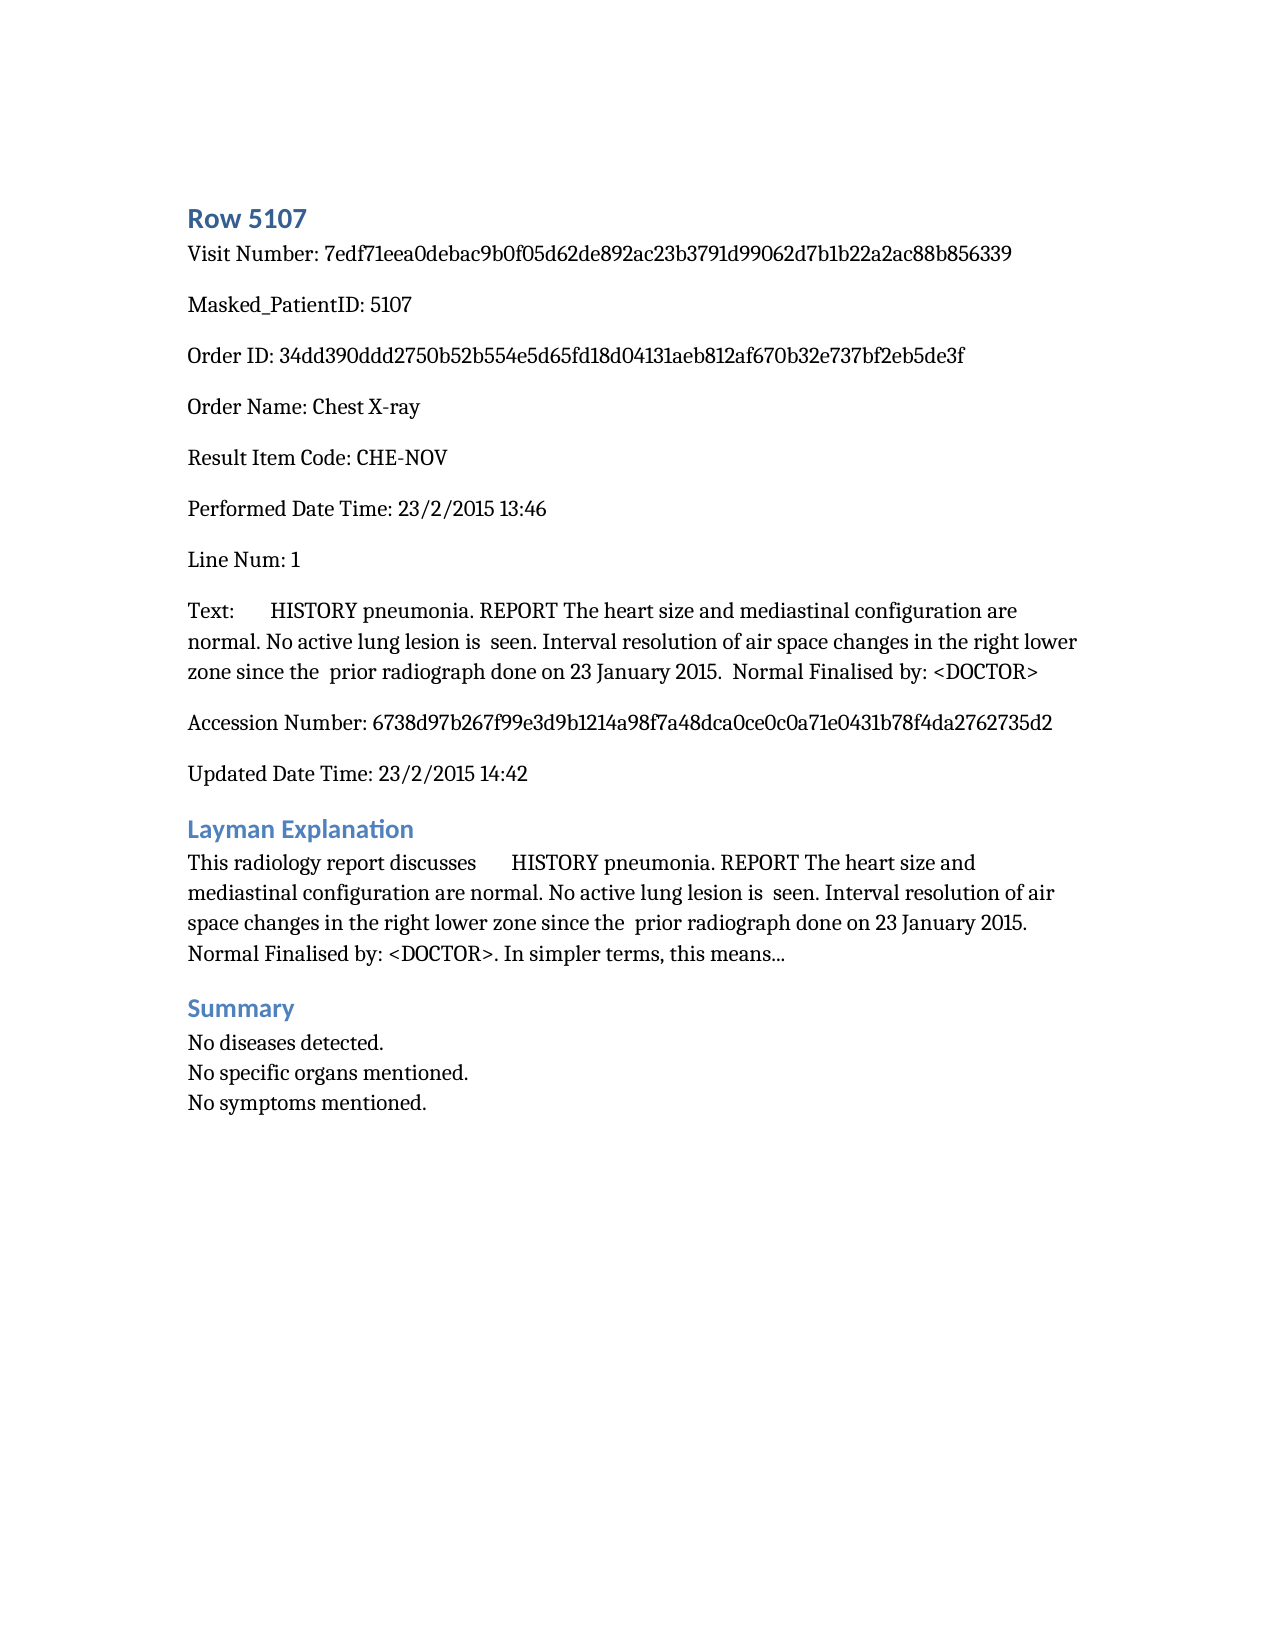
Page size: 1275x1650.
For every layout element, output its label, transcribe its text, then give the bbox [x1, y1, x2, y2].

text Order ID: 34dd390ddd2750b52b554e5d65fd18d04131aeb812af670b32e737bf2eb5de3f [187, 343, 1087, 369]
text Performed Date Time: 23/2/2015 13:46 [187, 496, 1087, 522]
text Updated Date Time: 23/2/2015 14:42 [187, 761, 1087, 787]
text Visit Number: 7edf71eea0debac9b0f05d62de892ac23b3791d99062d7b1b22a2ac88b856339 [187, 241, 1087, 267]
text No diseases detected. No specific organs mentioned. No symptoms mentioned. [187, 1029, 1087, 1116]
text Line Num: 1 [187, 547, 1087, 573]
subtitle Layman Explanation [187, 812, 1087, 845]
text This radiology report discusses HISTORY pneumonia. REPORT The heart size and mediastinal configuration are normal. No active lung lesion is seen. Interval resolution of air space changes in the right lower zone since the prior radiograph done on 23 January 2015. Normal Finalised by: <DOCTOR>. In simpler terms, this means... [187, 850, 1087, 967]
subtitle Summary [187, 991, 1087, 1024]
text Accession Number: 6738d97b267f99e3d9b1214a98f7a48dca0ce0c0a71e0431b78f4da2762735d2 [187, 710, 1087, 736]
text Masked_PatientID: 5107 [187, 292, 1087, 318]
text Text: HISTORY pneumonia. REPORT The heart size and mediastinal configuration are normal. No active lung lesion is seen. Interval resolution of air space changes in the right lower zone since the prior radiograph done on 23 January 2015. Normal Finalised by: <DOCTOR> [187, 598, 1087, 685]
text Order Name: Chest X-ray [187, 394, 1087, 420]
text Result Item Code: CHE-NOV [187, 445, 1087, 471]
subtitle Row 5107 [187, 200, 1087, 236]
